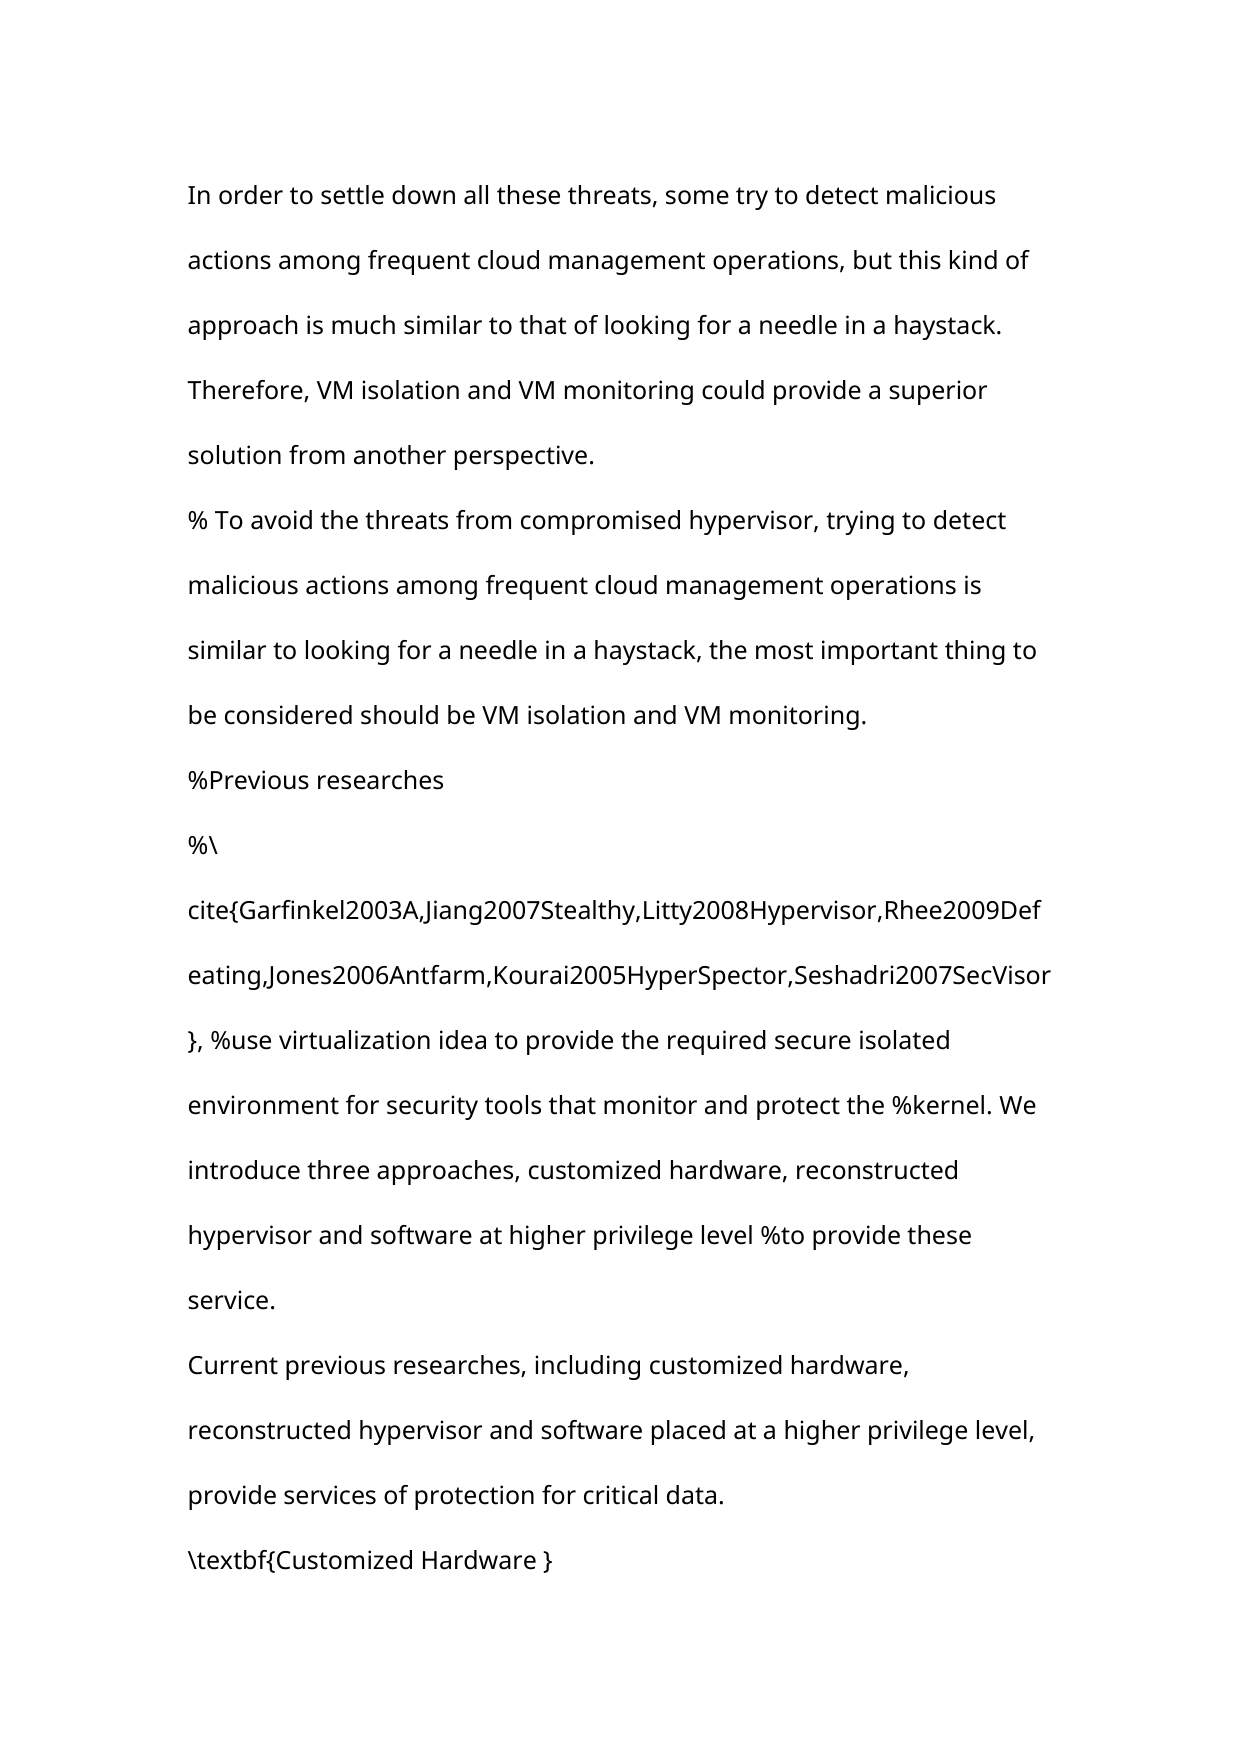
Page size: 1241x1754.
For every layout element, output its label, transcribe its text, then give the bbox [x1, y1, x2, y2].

text Current previous researches, including customized hardware, reconstructed hypervisor and software placed at a higher privilege level, provide services of protection for critical data. [187, 1332, 1053, 1527]
text % To avoid the threats from compromised hypervisor, trying to detect malicious actions among frequent cloud management operations is similar to looking for a needle in a haystack, the most important thing to be considered should be VM isolation and VM monitoring. [187, 487, 1053, 747]
text %\cite{Garfinkel2003A,Jiang2007Stealthy,Litty2008Hypervisor,Rhee2009Defeating,Jones2006Antfarm,Kourai2005HyperSpector,Seshadri2007SecVisor}, %use virtualization idea to provide the required secure isolated environment for security tools that monitor and protect the %kernel. We introduce three approaches, customized hardware, reconstructed hypervisor and software at higher privilege level %to provide these service. [187, 812, 1053, 1332]
text %Previous researches [187, 747, 1053, 812]
text In order to settle down all these threats, some try to detect malicious actions among frequent cloud management operations, but this kind of approach is much similar to that of looking for a needle in a haystack. Therefore, VM isolation and VM monitoring could provide a superior solution from another perspective. [187, 162, 1053, 487]
text \textbf{Customized Hardware } [187, 1527, 1053, 1592]
